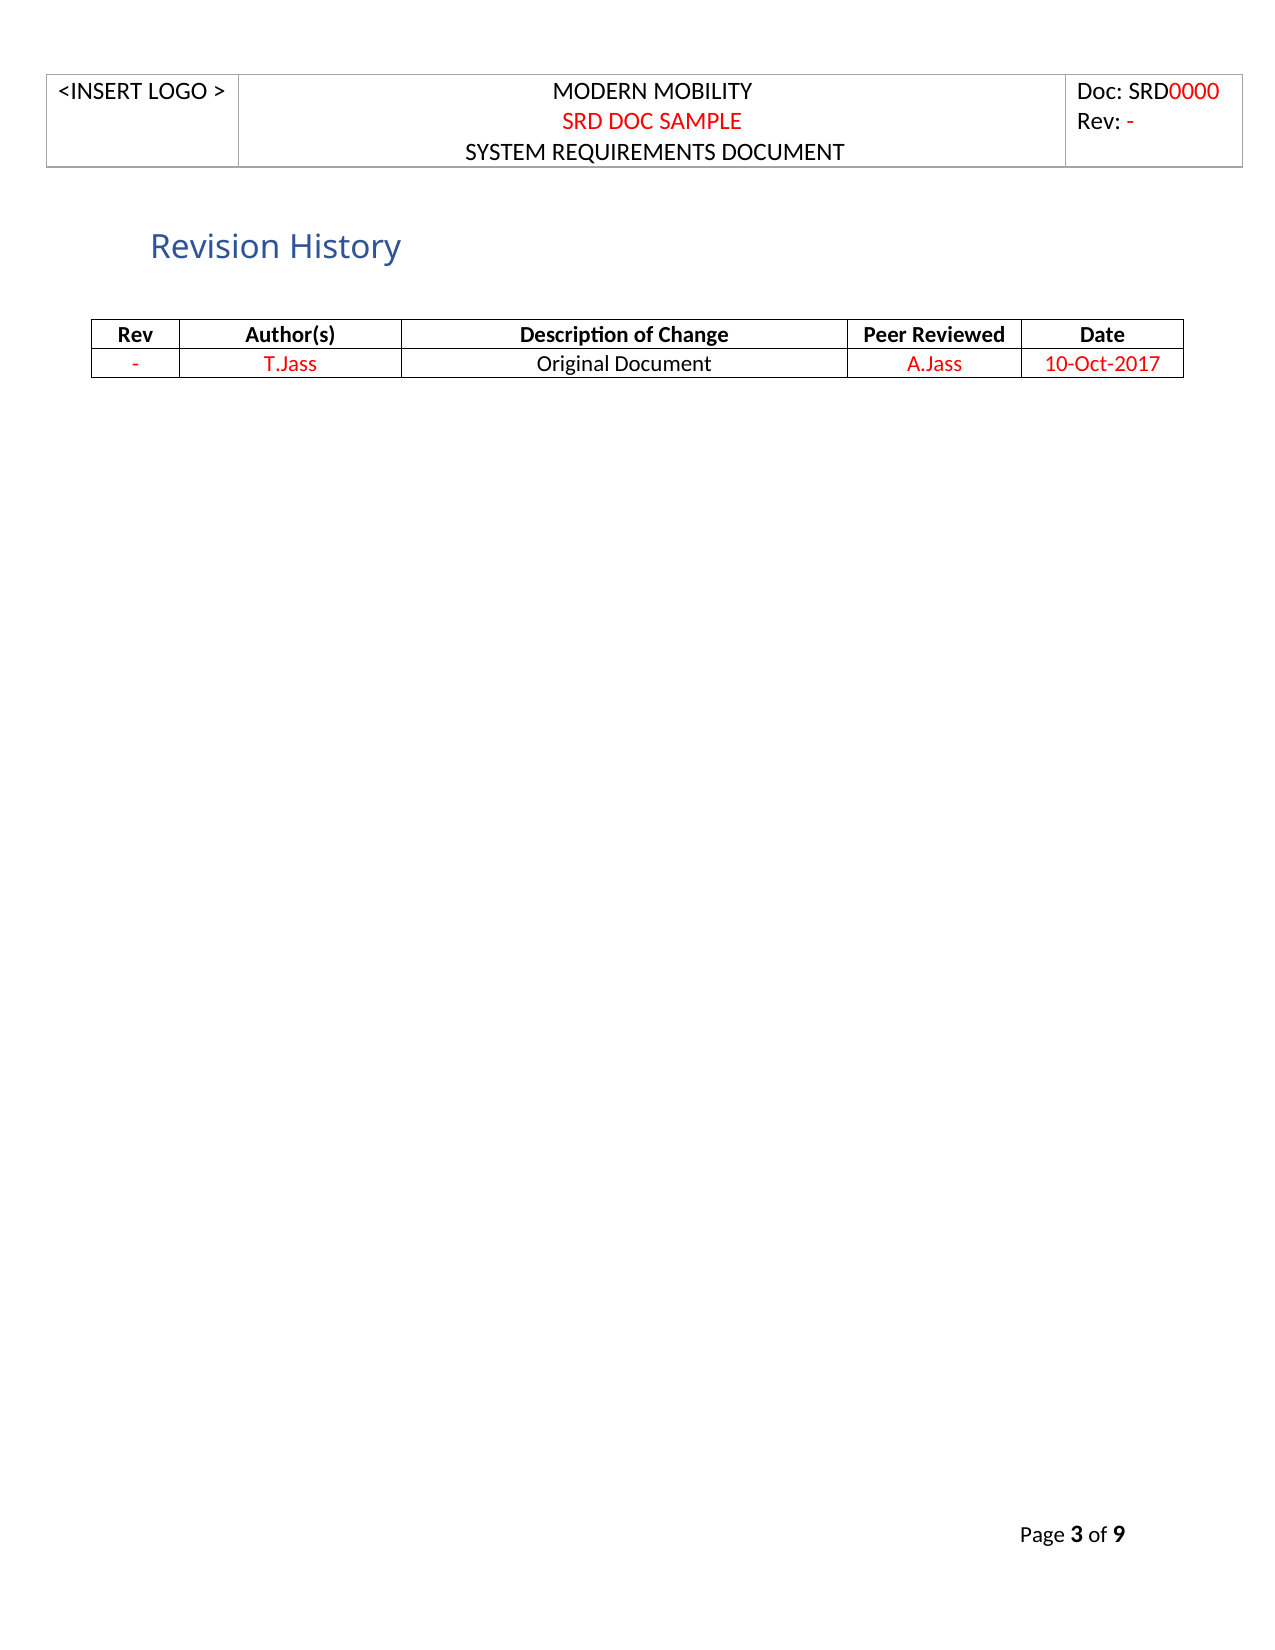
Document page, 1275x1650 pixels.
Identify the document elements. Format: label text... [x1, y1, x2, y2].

subtitle Revision History [150, 223, 1125, 268]
table_cell T.Jass [180, 349, 401, 377]
table_cell - [92, 349, 179, 377]
table_cell Original Document [402, 349, 847, 377]
table_header Peer Reviewed [848, 320, 1021, 348]
table_header Date [1022, 320, 1183, 348]
table_header Rev [92, 320, 179, 348]
table_cell A.Jass [848, 349, 1021, 377]
table_header Description of Change [402, 320, 847, 348]
table_cell 10-Oct-2017 [1022, 349, 1183, 377]
table_header Author(s) [180, 320, 401, 348]
